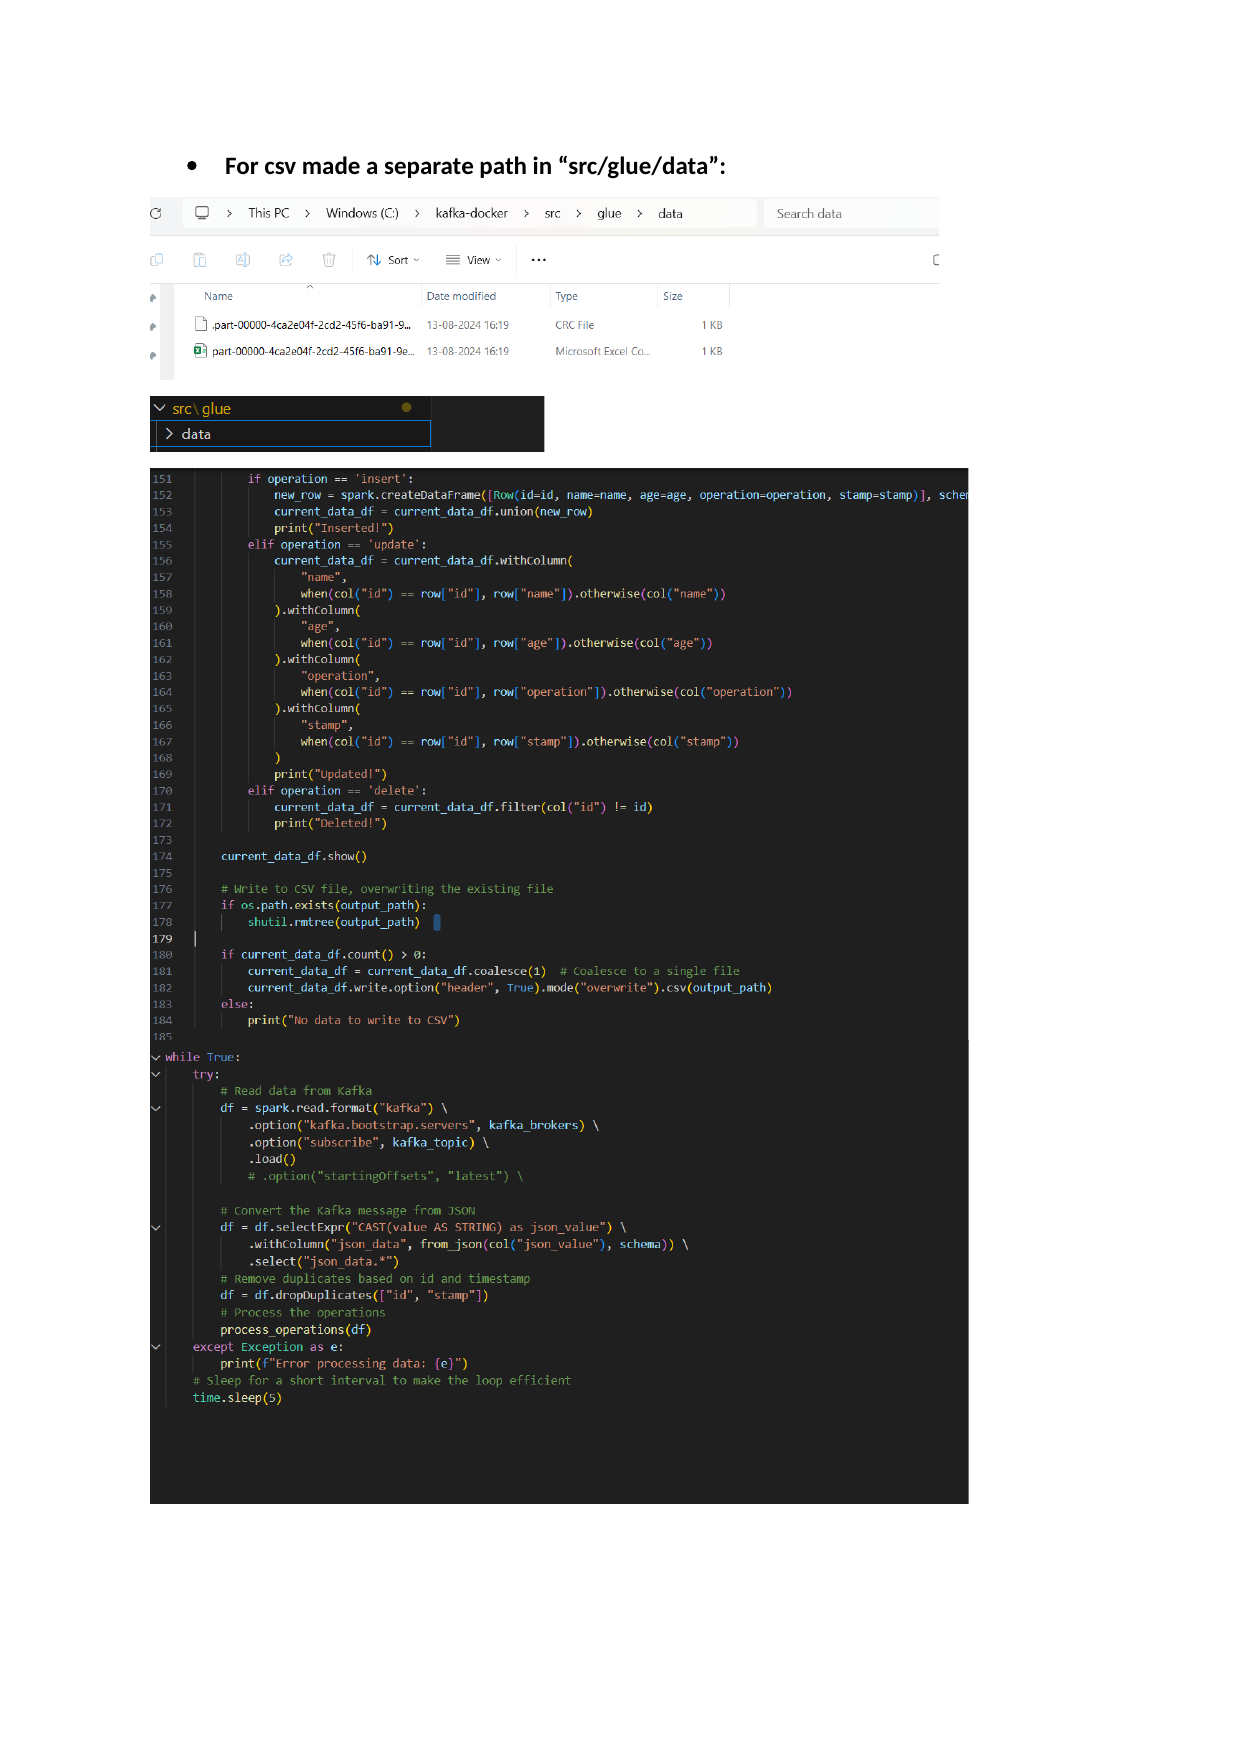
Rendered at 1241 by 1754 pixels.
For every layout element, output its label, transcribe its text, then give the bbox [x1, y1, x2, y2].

picture [150, 197, 939, 380]
list For csv made a separate path in “src/glue/data”: [187, 150, 1090, 181]
picture [150, 396, 545, 452]
picture [150, 468, 969, 1504]
